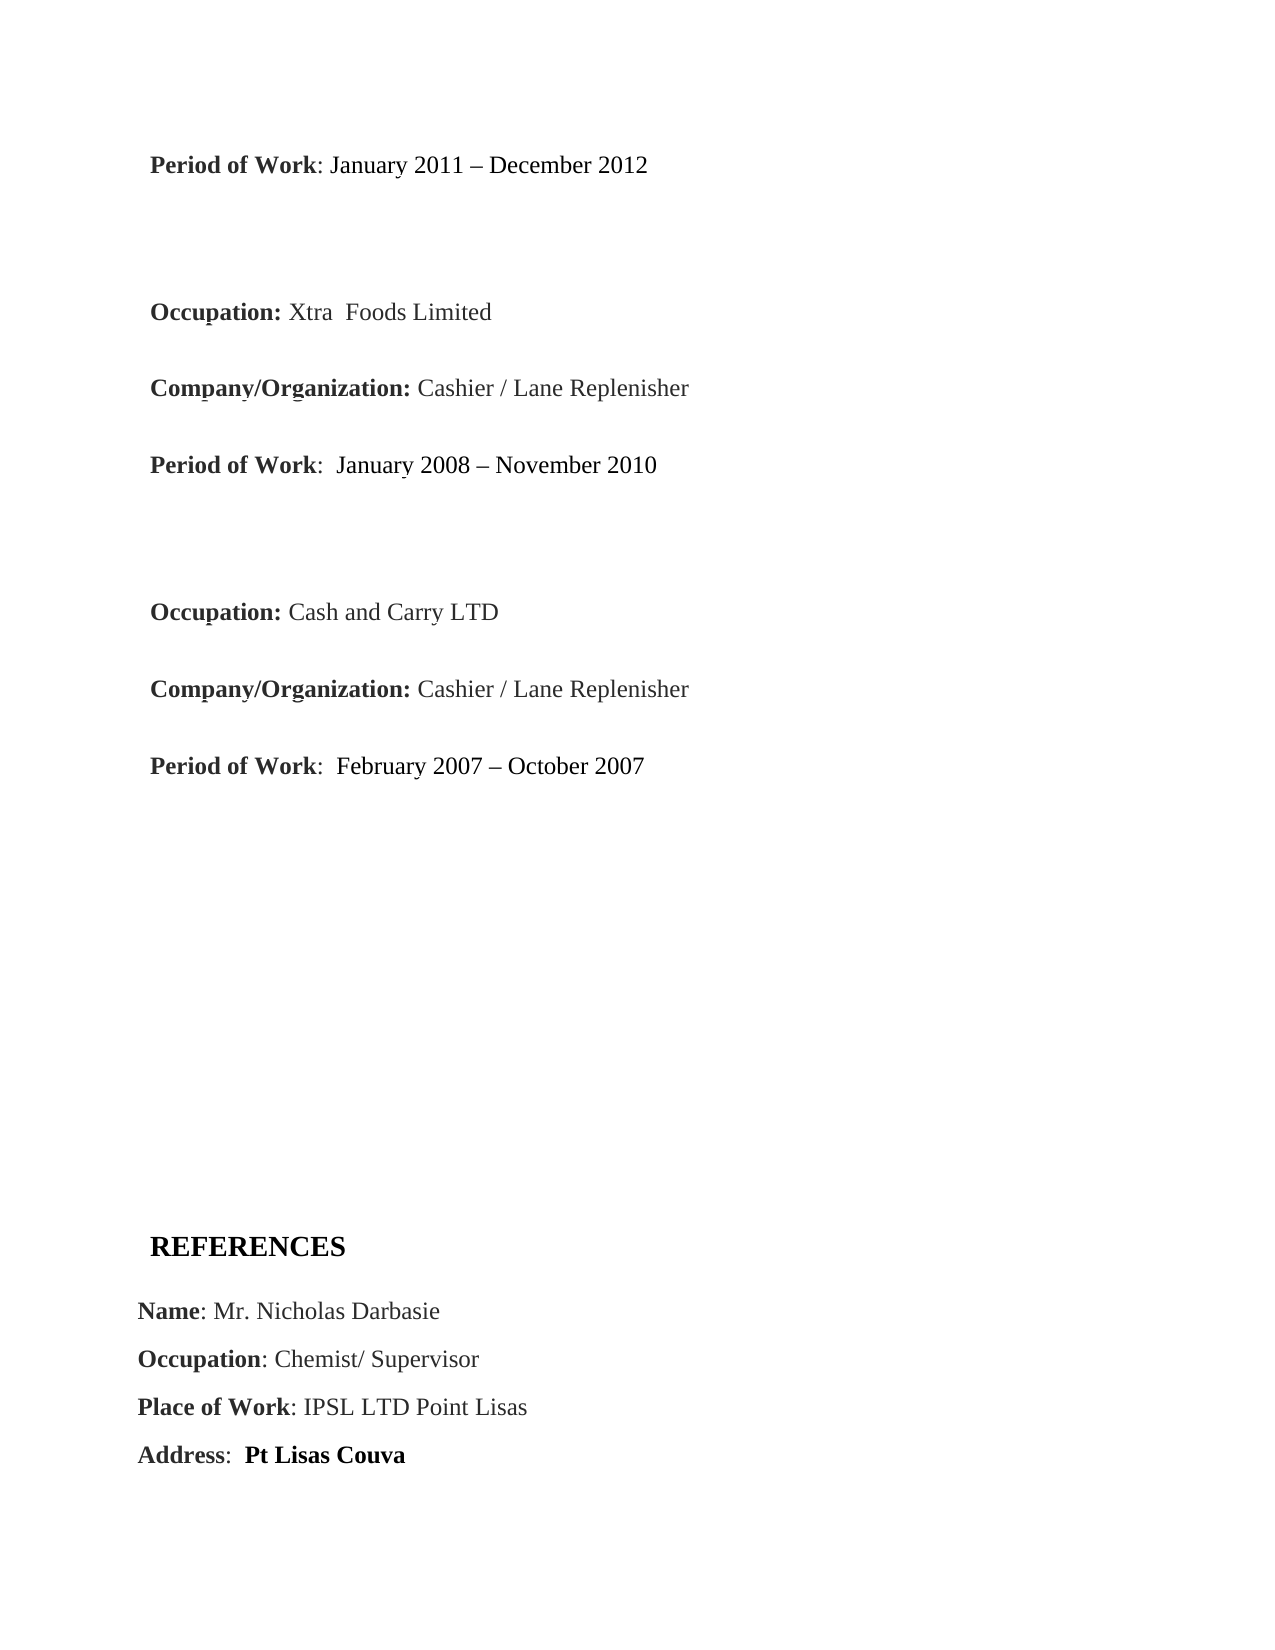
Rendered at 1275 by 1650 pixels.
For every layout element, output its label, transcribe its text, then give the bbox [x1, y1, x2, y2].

text Place of Work: IPSL LTD Point Lisas [137, 1392, 1125, 1421]
text Occupation: Xtra Foods Limited [150, 297, 1125, 325]
text Company/Organization: Cashier / Lane Replenisher [150, 674, 1125, 703]
text Address: Pt Lisas Couva [137, 1440, 1125, 1468]
text Period of Work: February 2007 – October 2007 [150, 751, 1125, 779]
text Occupation: Chemist/ Supervisor [137, 1344, 1125, 1373]
text REFERENCES [150, 1229, 1125, 1263]
text Name: Mr. Nicholas Darbasie [137, 1296, 1125, 1325]
text Occupation: Cash and Carry LTD [150, 597, 1125, 626]
text Company/Organization: Cashier / Lane Replenisher [150, 373, 1125, 402]
text Period of Work: January 2011 – December 2012 [150, 150, 1125, 179]
text Period of Work: January 2008 – November 2010 [150, 450, 1125, 479]
